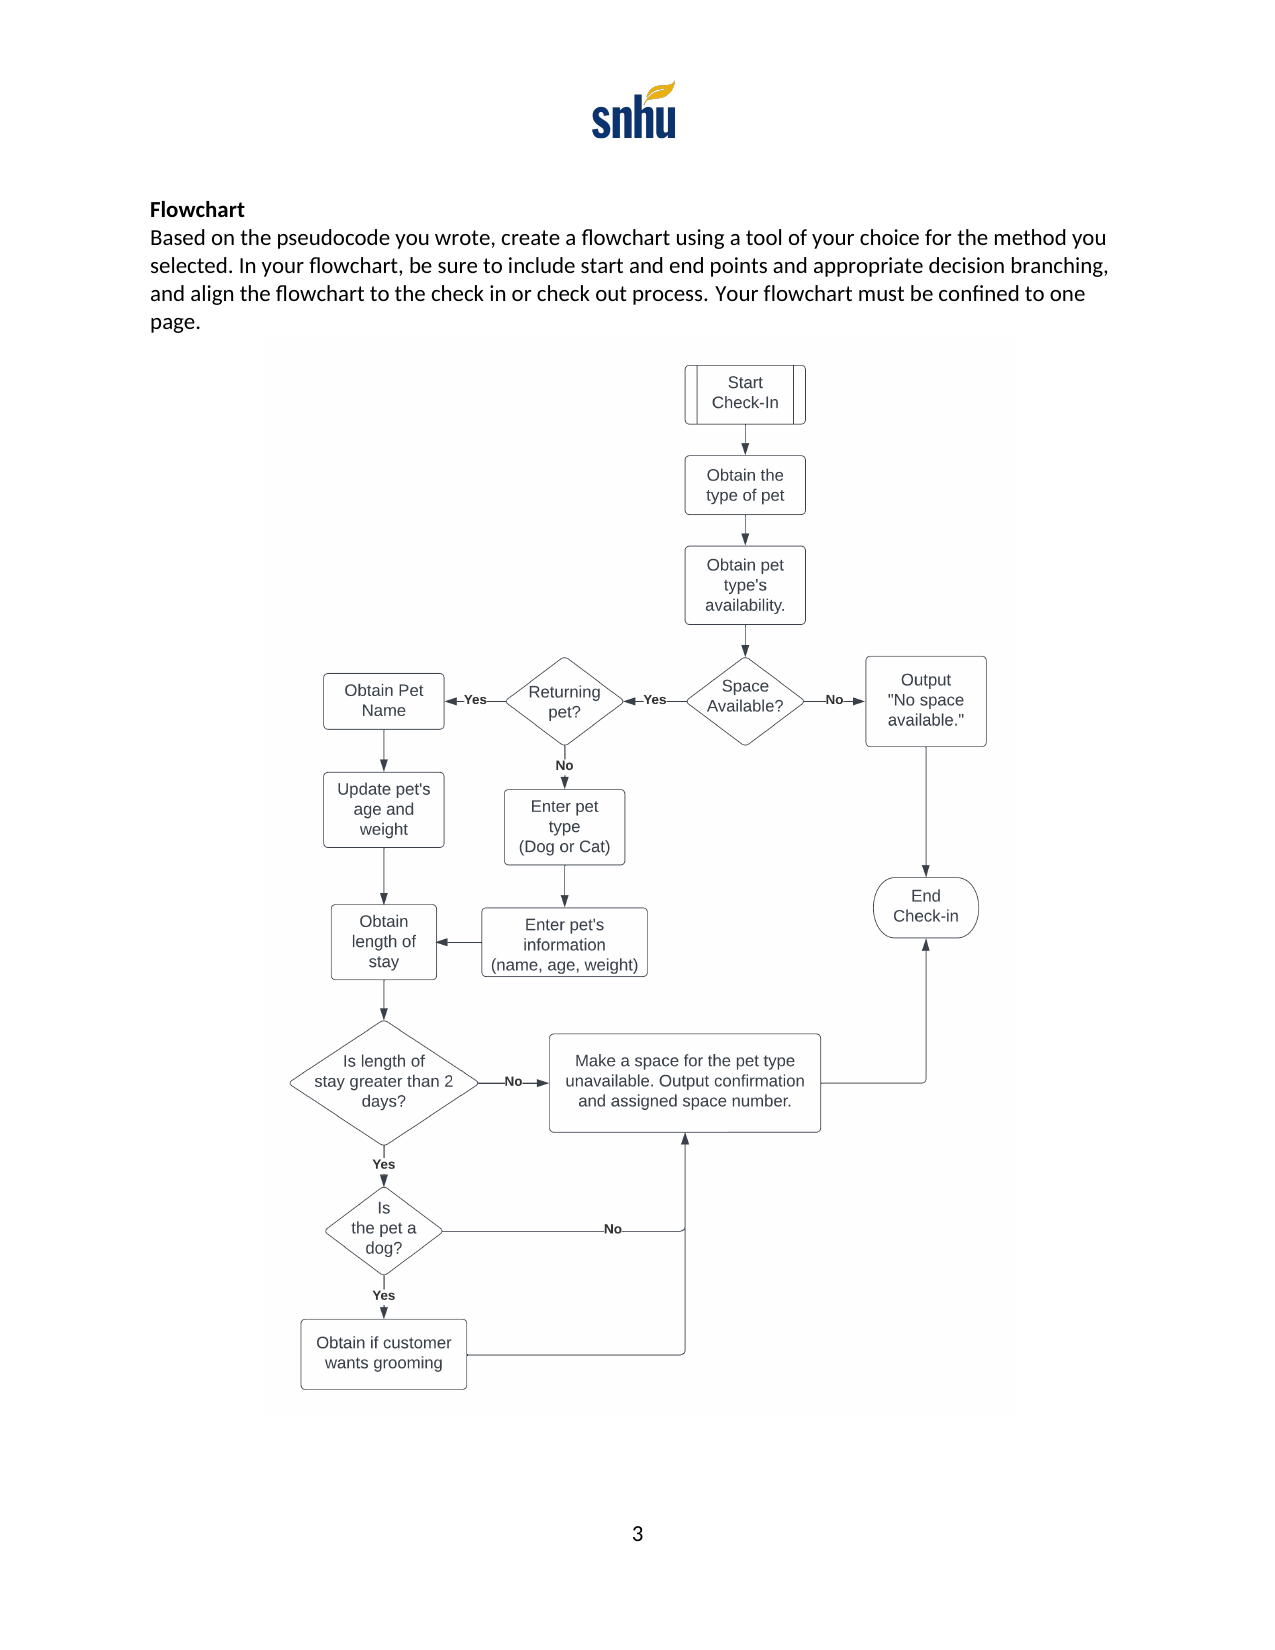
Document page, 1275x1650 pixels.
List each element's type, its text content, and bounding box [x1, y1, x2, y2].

text Based on the pseudocode you wrote, create a flowchart using a tool of your choice for the method you selected. In your flowchart, be sure to include start and end points and appropriate decision branching, and align the flowchart to the check in or check out process. Your flowchart must be confined to one page. [150, 223, 1125, 336]
subtitle Flowchart [150, 195, 1125, 223]
picture [258, 335, 1017, 1420]
picture [573, 75, 702, 147]
